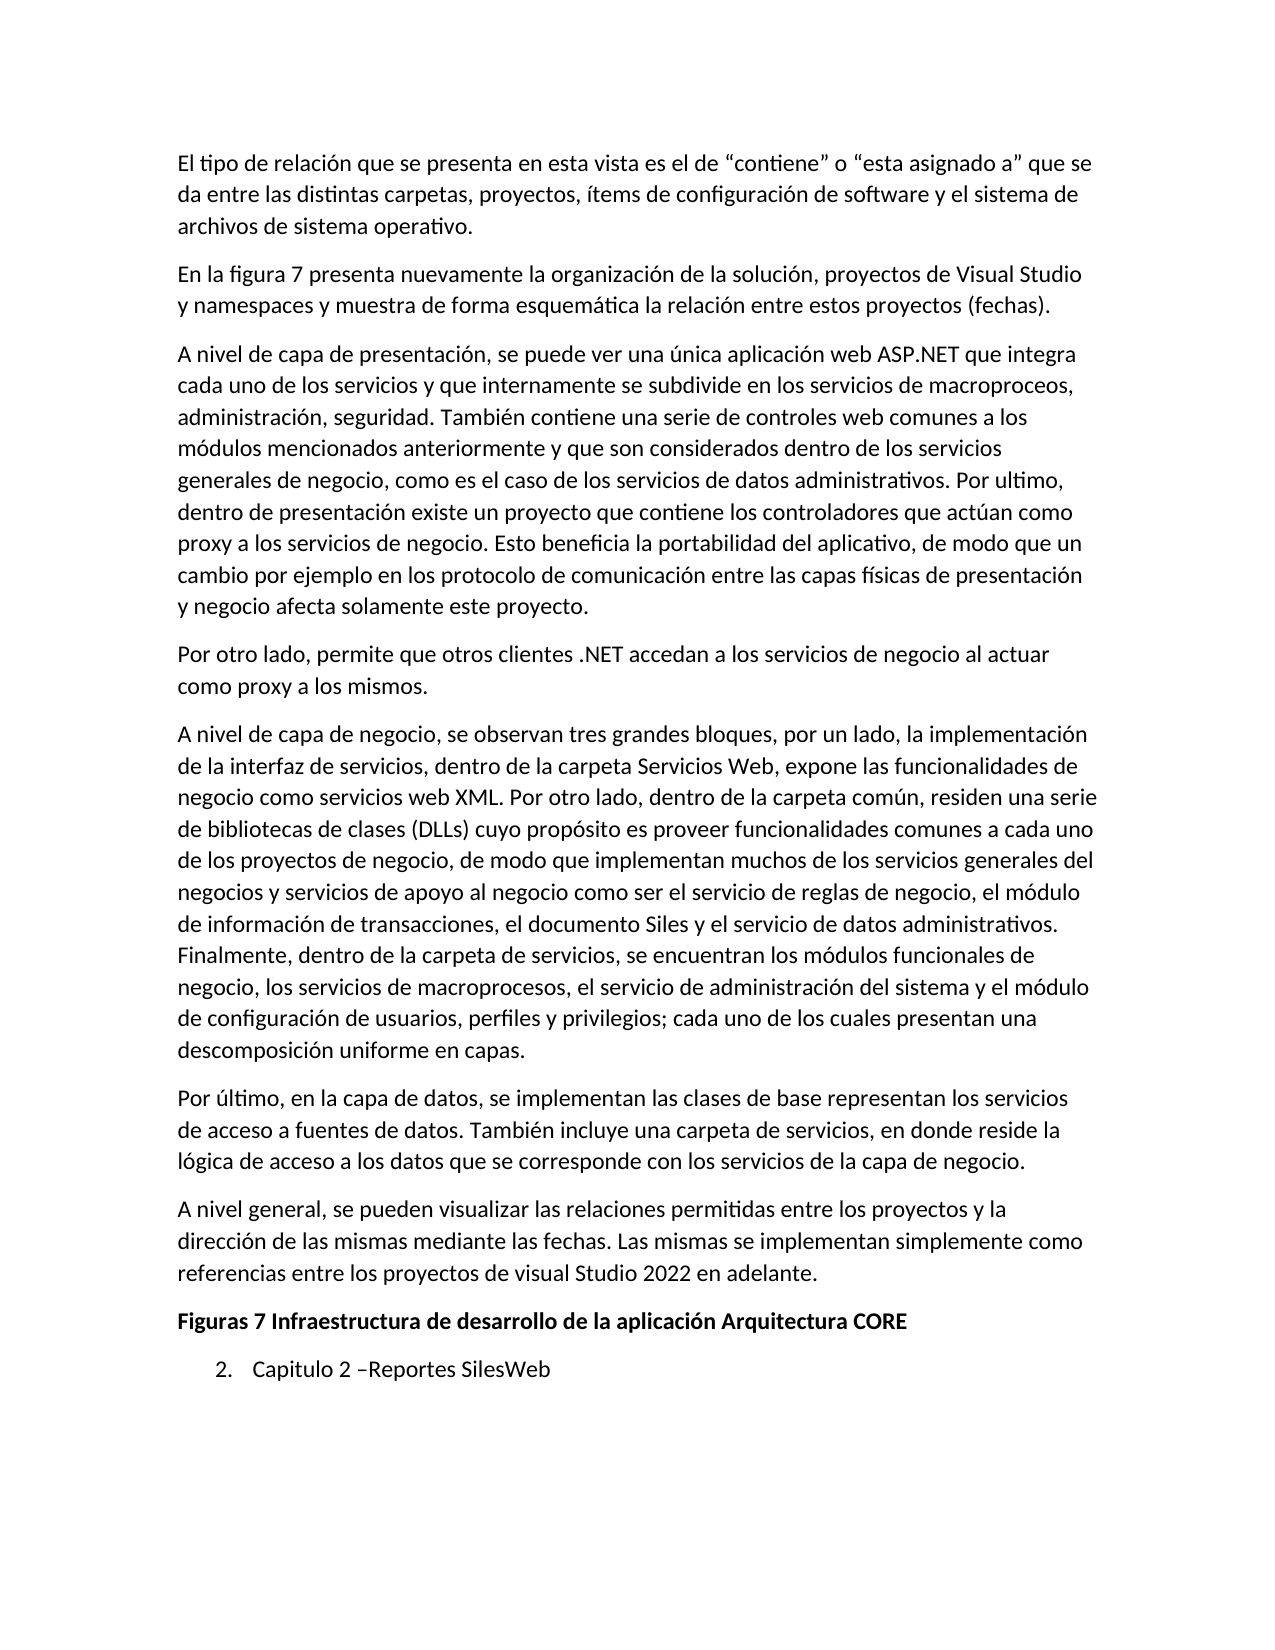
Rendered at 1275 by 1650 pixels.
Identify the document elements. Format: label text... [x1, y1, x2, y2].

text Por otro lado, permite que otros clientes .NET accedan a los servicios de negocio al actuar como proxy a los mismos. [177, 639, 1098, 700]
text El tipo de relación que se presenta en esta vista es el de “contiene” o “esta asignado a” que se da entre las distintas carpetas, proyectos, ítems de configuración de software y el sistema de archivos de sistema operativo. [177, 148, 1098, 240]
text En la figura 7 presenta nuevamente la organización de la solución, proyectos de Visual Studio y namespaces y muestra de forma esquemática la relación entre estos proyectos (fechas). [177, 259, 1098, 320]
text Figuras 7 Infraestructura de desarrollo de la aplicación Arquitectura CORE [177, 1306, 1098, 1335]
text A nivel de capa de presentación, se puede ver una única aplicación web ASP.NET que integra cada uno de los servicios y que internamente se subdivide en los servicios de macroproceos, administración, seguridad. También contiene una serie de controles web comunes a los módulos mencionados anteriormente y que son considerados dentro de los servicios generales de negocio, como es el caso de los servicios de datos administrativos. Por ultimo, dentro de presentación existe un proyecto que contiene los controladores que actúan como proxy a los servicios de negocio. Esto beneficia la portabilidad del aplicativo, de modo que un cambio por ejemplo en los protocolo de comunicación entre las capas físicas de presentación y negocio afecta solamente este proyecto. [177, 339, 1098, 621]
text A nivel de capa de negocio, se observan tres grandes bloques, por un lado, la implementación de la interfaz de servicios, dentro de la carpeta Servicios Web, expone las funcionalidades de negocio como servicios web XML. Por otro lado, dentro de la carpeta común, residen una serie de bibliotecas de clases (DLLs) cuyo propósito es proveer funcionalidades comunes a cada uno de los proyectos de negocio, de modo que implementan muchos de los servicios generales del negocios y servicios de apoyo al negocio como ser el servicio de reglas de negocio, el módulo de información de transacciones, el documento Siles y el servicio de datos administrativos. Finalmente, dentro de la carpeta de servicios, se encuentran los módulos funcionales de negocio, los servicios de macroprocesos, el servicio de administración del sistema y el módulo de configuración de usuarios, perfiles y privilegios; cada uno de los cuales presentan una descomposición uniforme en capas. [177, 719, 1098, 1064]
list Capitulo 2 –Reportes SilesWeb [215, 1354, 1098, 1383]
text Por último, en la capa de datos, se implementan las clases de base representan los servicios de acceso a fuentes de datos. También incluye una carpeta de servicios, en donde reside la lógica de acceso a los datos que se corresponde con los servicios de la capa de negocio. [177, 1083, 1098, 1176]
text A nivel general, se pueden visualizar las relaciones permitidas entre los proyectos y la dirección de las mismas mediante las fechas. Las mismas se implementan simplemente como referencias entre los proyectos de visual Studio 2022 en adelante. [177, 1194, 1098, 1287]
